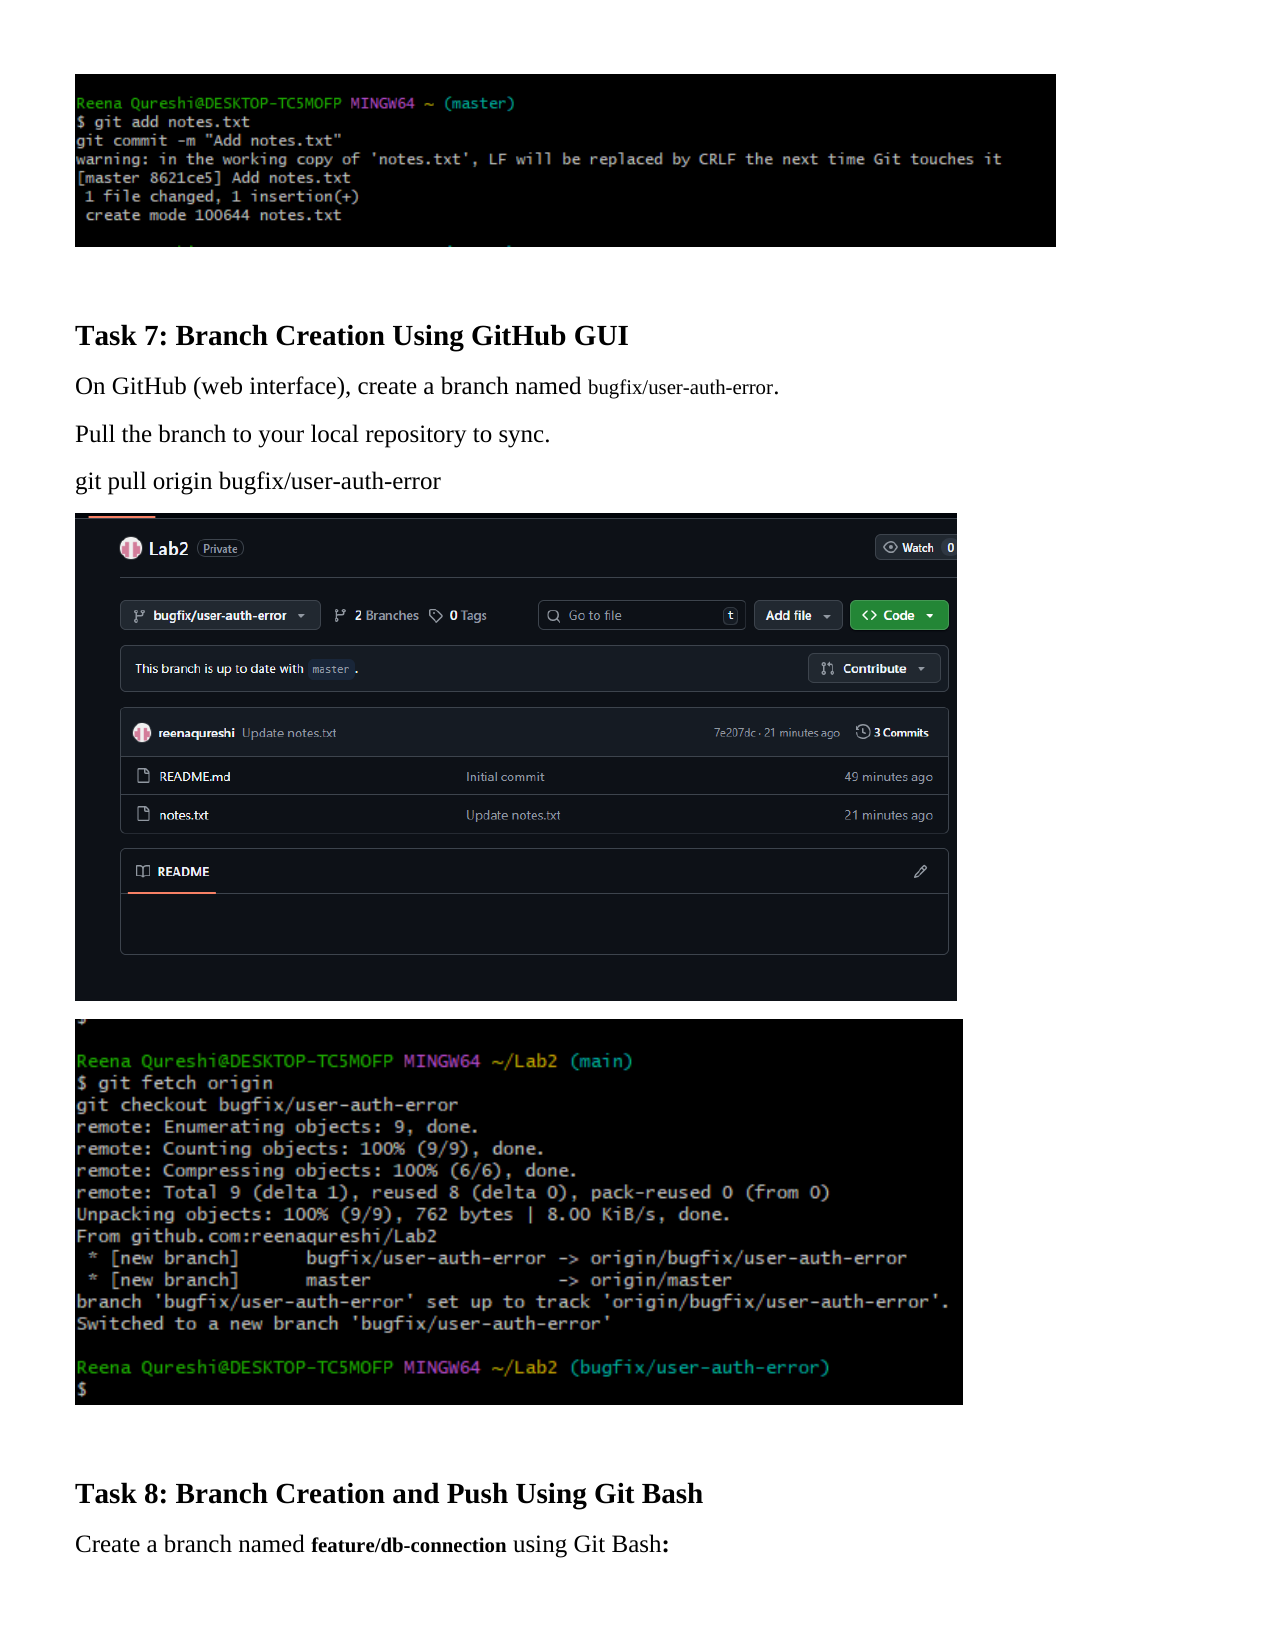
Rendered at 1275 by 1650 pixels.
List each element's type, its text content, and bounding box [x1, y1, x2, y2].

text Pull the branch to your local repository to sync. [75, 419, 1200, 447]
picture [75, 74, 1056, 247]
text Task 7: Branch Creation Using GitHub GUI [75, 318, 1200, 352]
picture [75, 1019, 963, 1405]
picture [75, 513, 957, 1001]
text Task 8: Branch Creation and Push Using Git Bash [75, 1477, 1200, 1510]
text Create a branch named feature/db-connection using Git Bash: [75, 1529, 1200, 1558]
text On GitHub (web interface), create a branch named bugfix/user-auth-error. [75, 371, 1200, 400]
text git pull origin bugfix/user-auth-error [75, 466, 1200, 495]
